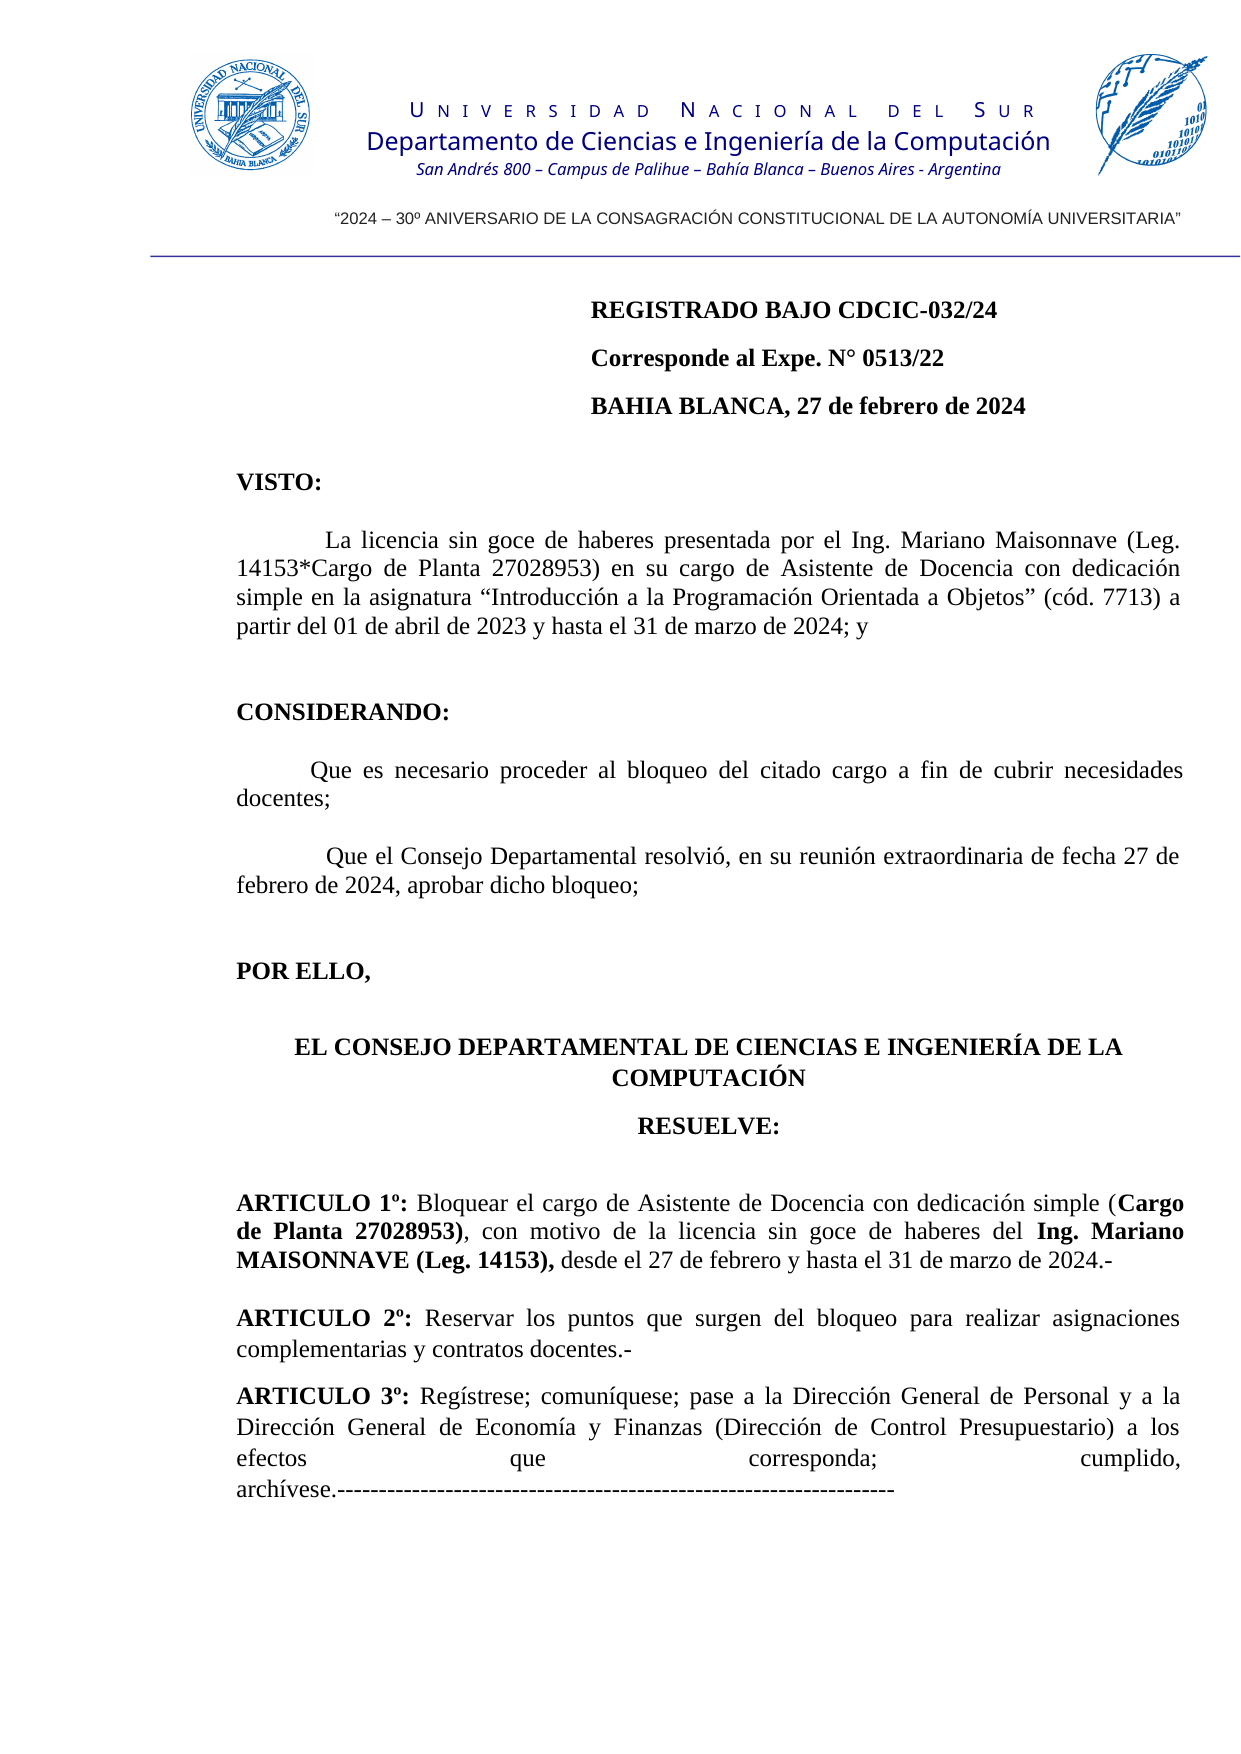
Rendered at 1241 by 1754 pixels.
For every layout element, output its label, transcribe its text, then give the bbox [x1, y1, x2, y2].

picture [187, 53, 315, 174]
text ARTICULO 1º: Bloquear el cargo de Asistente de Docencia con dedicación simple (Cargo de Planta 27028953), con motivo de la licencia sin goce de haberes del Ing. Mariano MAISONNAVE (Leg. 14153), desde el 27 de febrero y hasta el 31 de marzo de 2024.- [236, 1188, 1184, 1274]
text La licencia sin goce de haberes presentada por el Ing. Mariano Maisonnave (Leg. 14153*Cargo de Planta 27028953) en su cargo de Asistente de Docencia con dedicación simple en la asignatura “Introducción a la Programación Orientada a Objetos” (cód. 7713) a partir del 01 de abril de 2023 y hasta el 31 de marzo de 2024; y [236, 525, 1181, 640]
text Que el Consejo Departamental resolvió, en su reunión extraordinaria de fecha 27 de febrero de 2024, aprobar dicho bloqueo; [236, 841, 1181, 898]
text Corresponde al Expe. N° 0513/22 [236, 343, 1181, 372]
text RESUELVE: [236, 1111, 1181, 1140]
text ARTICULO 2º: Reservar los puntos que surgen del bloqueo para realizar asignaciones complementarias y contratos docentes.- [236, 1303, 1181, 1362]
text VISTO: [236, 467, 1181, 496]
text ARTICULO 3º: Regístrese; comuníquese; pase a la Dirección General de Personal y a la Dirección General de Economía y Finanzas (Dirección de Control Presupuestario) a los efectos que corresponda; cumplido, archívese.------------------------------------------------------------------- [236, 1381, 1181, 1503]
text BAHIA BLANCA, 27 de febrero de 2024 [236, 391, 1181, 419]
text EL CONSEJO DEPARTAMENTAL DE CIENCIAS E INGENIERÍA DE LA COMPUTACIÓN [236, 1032, 1181, 1092]
text POR ELLO, [236, 956, 1181, 985]
picture [1095, 53, 1209, 176]
text Que es necesario proceder al bloqueo del citado cargo a fin de cubrir necesidades docentes; [236, 755, 1184, 812]
text REGISTRADO BAJO CDCIC-032/24 [236, 295, 1181, 324]
text CONSIDERANDO: [236, 697, 1181, 726]
